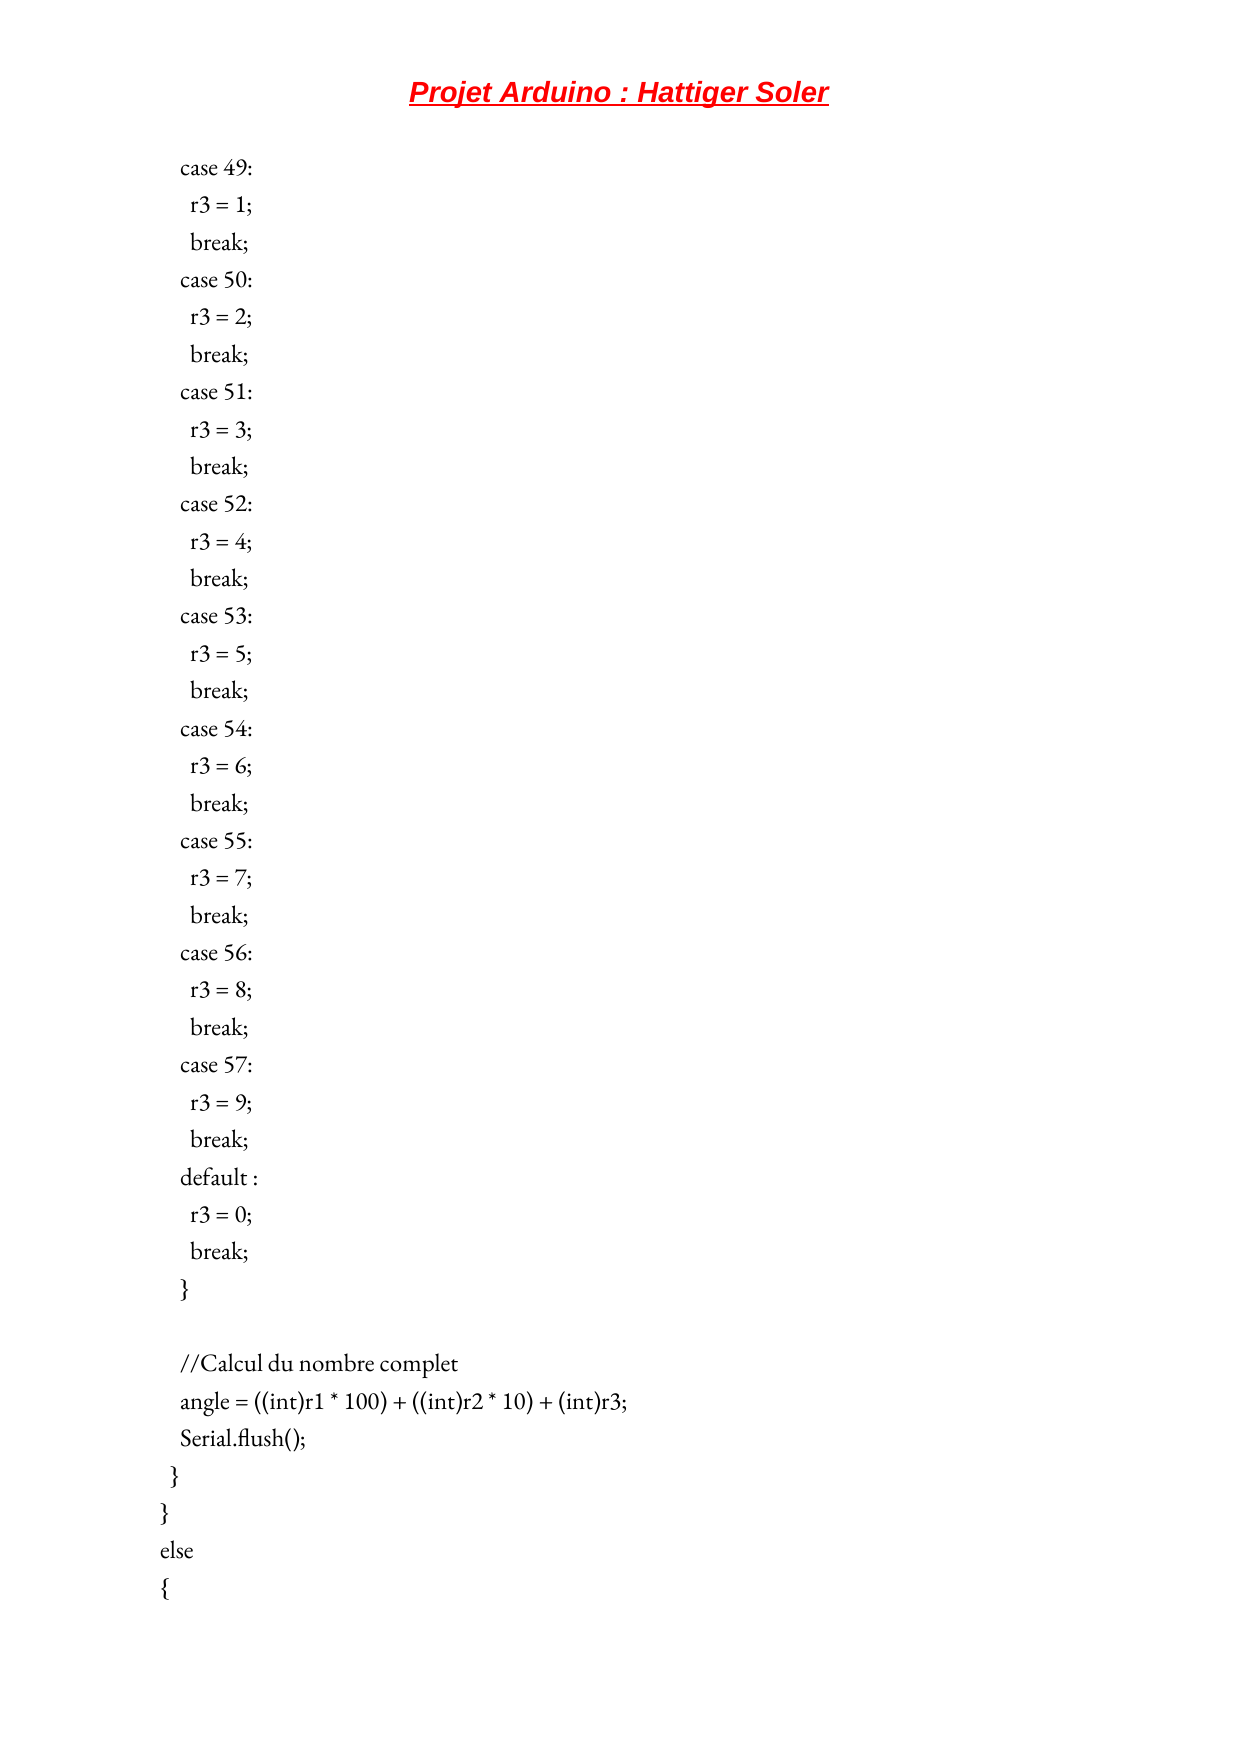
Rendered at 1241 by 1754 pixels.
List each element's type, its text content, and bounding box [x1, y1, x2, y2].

text case 54: [150, 711, 1090, 743]
text break; [150, 337, 1090, 369]
text Serial.flush(); [150, 1421, 1090, 1454]
text break; [150, 449, 1090, 482]
text r3 = 1; [150, 187, 1090, 220]
text r3 = 0; [150, 1197, 1090, 1230]
text case 51: [150, 374, 1090, 407]
text } [150, 1459, 1090, 1491]
text case 57: [150, 1047, 1090, 1080]
text r3 = 9; [150, 1085, 1090, 1117]
text } [150, 1272, 1090, 1304]
text default : [150, 1160, 1090, 1192]
text r3 = 3; [150, 412, 1090, 444]
text break; [150, 786, 1090, 818]
text r3 = 7; [150, 861, 1090, 893]
text case 50: [150, 262, 1090, 295]
text else [150, 1534, 1090, 1566]
text r3 = 6; [150, 748, 1090, 781]
text r3 = 2; [150, 299, 1090, 332]
text break; [150, 1234, 1090, 1267]
text //Calcul du nombre complet [150, 1347, 1090, 1379]
text { [150, 1571, 1090, 1604]
text break; [150, 673, 1090, 706]
text r3 = 4; [150, 524, 1090, 557]
text } [150, 1496, 1090, 1529]
text case 49: [150, 150, 1090, 183]
text angle = ((int)r1 * 100) + ((int)r2 * 10) + (int)r3; [150, 1384, 1090, 1417]
text break; [150, 225, 1090, 257]
text case 53: [150, 599, 1090, 631]
text break; [150, 898, 1090, 931]
text break; [150, 1122, 1090, 1155]
text case 52: [150, 487, 1090, 519]
text r3 = 8; [150, 973, 1090, 1005]
text case 55: [150, 823, 1090, 856]
text case 56: [150, 935, 1090, 968]
text break; [150, 561, 1090, 594]
text r3 = 5; [150, 636, 1090, 669]
text break; [150, 1010, 1090, 1043]
